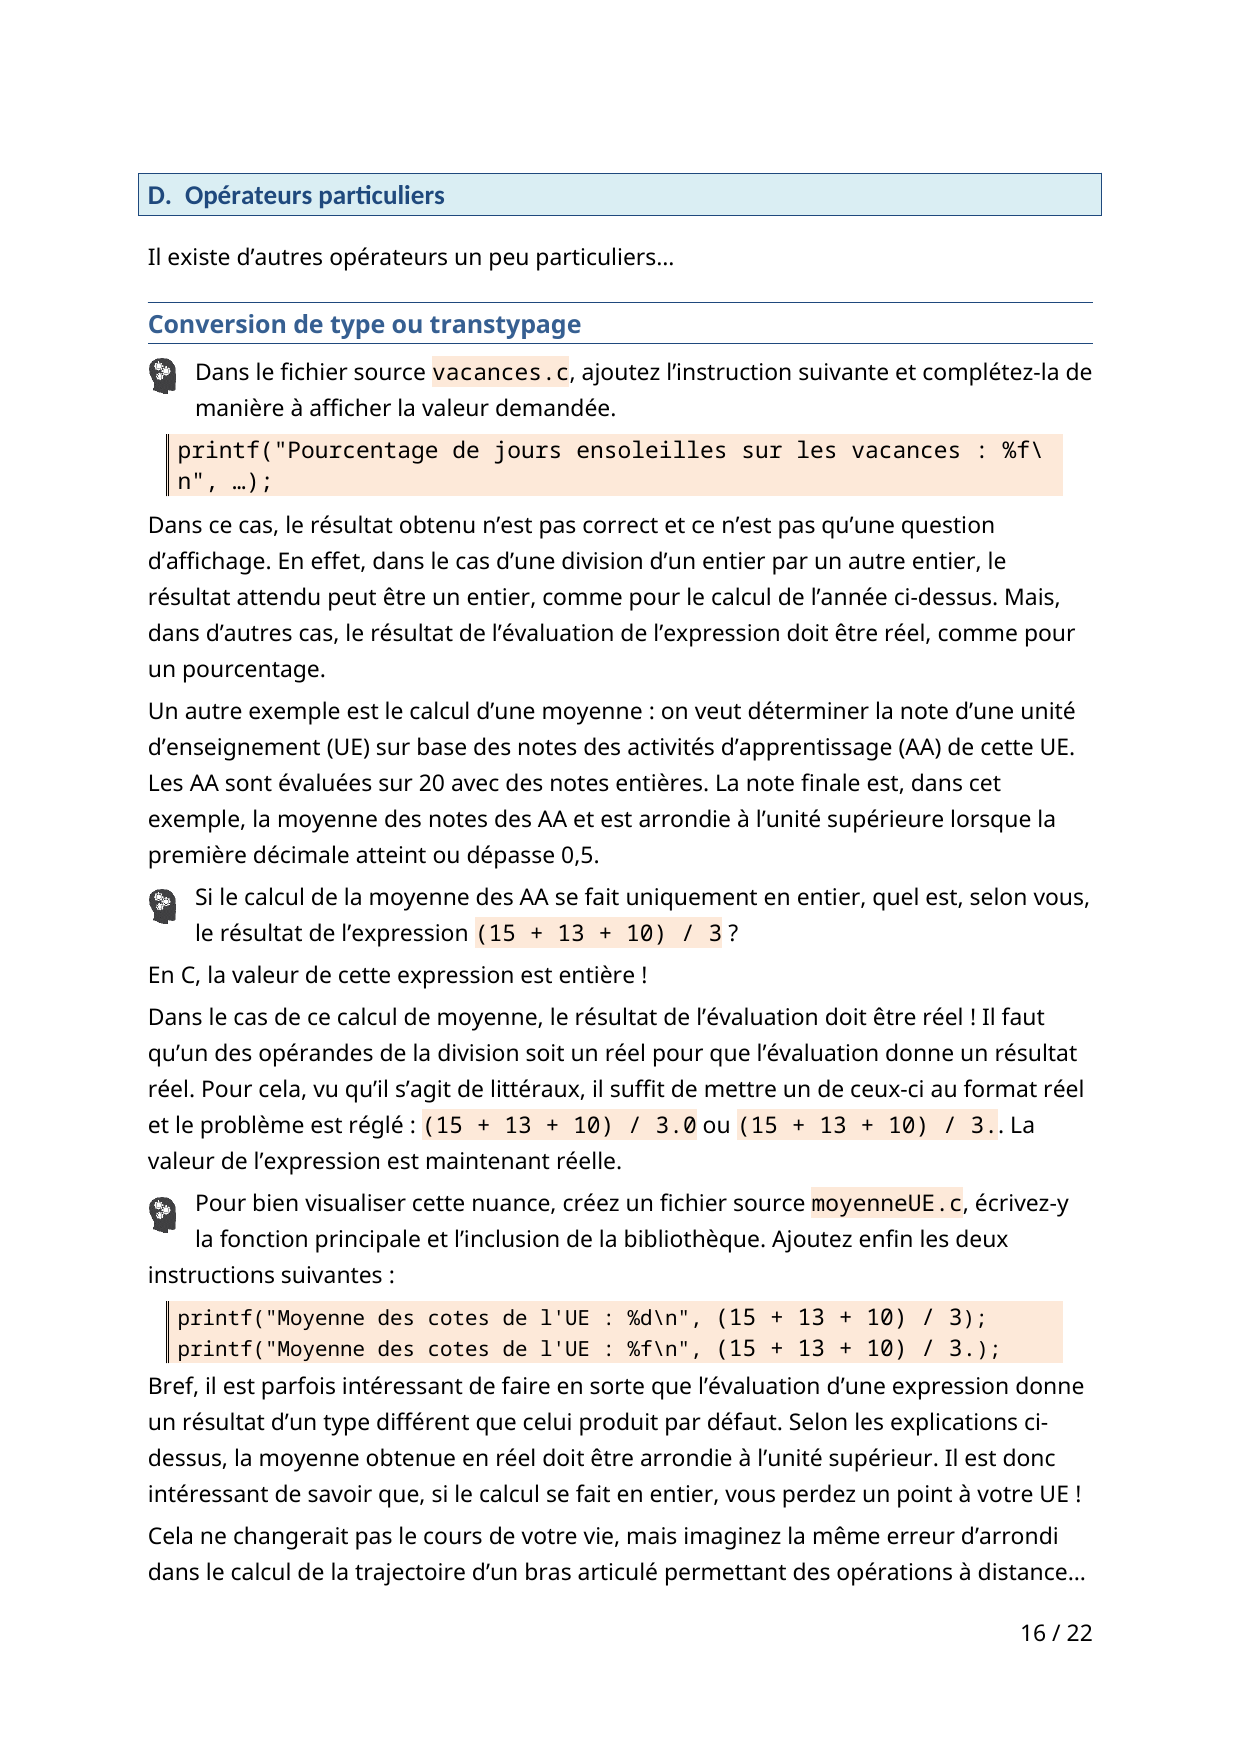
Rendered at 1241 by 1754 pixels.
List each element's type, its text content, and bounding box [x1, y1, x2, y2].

text printf("Moyenne des cotes de l'UE : %d\n", (15 + 13 + 10) / 3); [169, 1301, 715, 1332]
text Il existe d’autres opérateurs un peu particuliers… [148, 241, 1093, 272]
text Dans ce cas, le résultat obtenu n’est pas correct et ce n’est pas qu’une question d’affichage. En effet, dans le cas d’une division d’un entier par un autre entier, le résultat attendu peut être un entier, comme pour le calcul de l’année ci-dessus. Mais, dans d’autres cas, le résultat de l’évaluation de l’expression doit être réel, comme pour un pourcentage. [148, 509, 1093, 684]
text printf("Pourcentage de jours ensoleilles sur les vacances : %f\n", …); [169, 434, 1063, 496]
text Un autre exemple est le calcul d’une moyenne : on veut déterminer la note d’une unité d’enseignement (UE) sur base des notes des activités d’apprentissage (AA) de cette UE. Les AA sont évaluées sur 20 avec des notes entières. La note finale est, dans cet exemple, la moyenne des notes des AA et est arrondie à l’unité supérieure lorsque la première décimale atteint ou dépasse 0,5. [148, 695, 1093, 870]
text printf("Moyenne des cotes de l'UE : %f\n", (15 + 13 + 10) / 3.); [169, 1332, 715, 1363]
text Bref, il est parfois intéressant de faire en sorte que l’évaluation d’une expression donne un résultat d’un type différent que celui produit par défaut. Selon les explications ci-dessus, la moyenne obtenue en réel doit être arrondie à l’unité supérieur. Il est donc intéressant de savoir que, si le calcul se fait en entier, vous perdez un point à votre UE ! [148, 1370, 1093, 1509]
text En C, la valeur de cette expression est entière ! [148, 959, 1093, 990]
text Dans le fichier source vacances.c, ajoutez l’instruction suivante et complétez-la de manière à afficher la valeur demandée. [148, 356, 1093, 423]
text Si le calcul de la moyenne des AA se fait uniquement en entier, quel est, selon vous, le résultat de l’expression (15 + 13 + 10) / 3 ? [148, 881, 1093, 948]
text Pour bien visualiser cette nuance, créez un fichier source moyenneUE.c, écrivez-y la fonction principale et l’inclusion de la bibliothèque. Ajoutez enfin les deux instructions suivantes : [148, 1187, 1093, 1290]
subtitle Opérateurs particuliers [139, 174, 1101, 215]
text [148, 1520, 1093, 1587]
subtitle Conversion de type ou transtypage [148, 303, 1093, 343]
text Dans le cas de ce calcul de moyenne, le résultat de l’évaluation doit être réel ! Il faut qu’un des opérandes de la division soit un réel pour que l’évaluation donne un résultat réel. Pour cela, vu qu’il s’agit de littéraux, il suffit de mettre un de ceux-ci au format réel et le problème est réglé : (15 + 13 + 10) / 3.0 ou (15 + 13 + 10) / 3.. La valeur de l’expression est maintenant réelle. [148, 1001, 1093, 1176]
